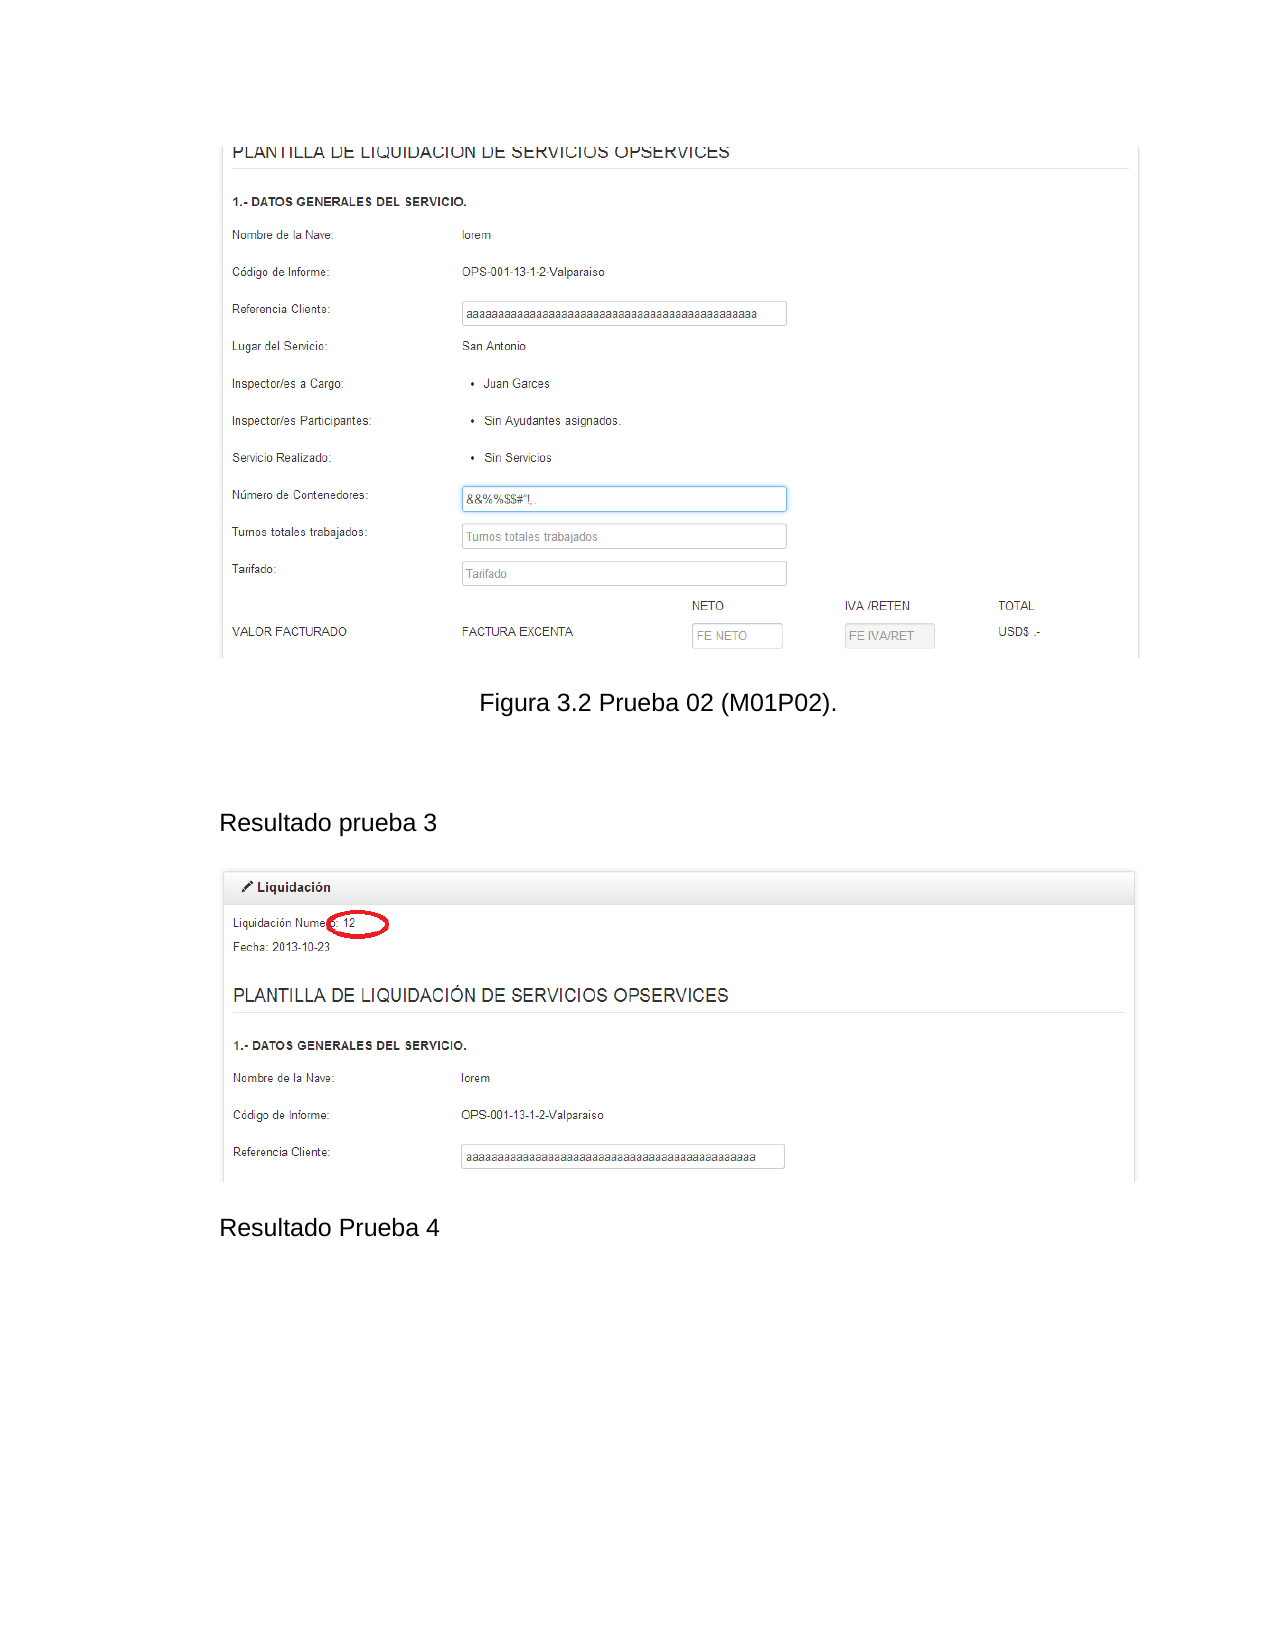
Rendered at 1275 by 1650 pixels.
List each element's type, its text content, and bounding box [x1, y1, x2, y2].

text Figura 3.2 Prueba 02 (M01P02). [177, 688, 1098, 717]
text Resultado Prueba 4 [177, 1212, 1098, 1241]
picture [219, 147, 1140, 658]
picture [219, 867, 1140, 1182]
text Resultado prueba 3 [177, 808, 1098, 837]
